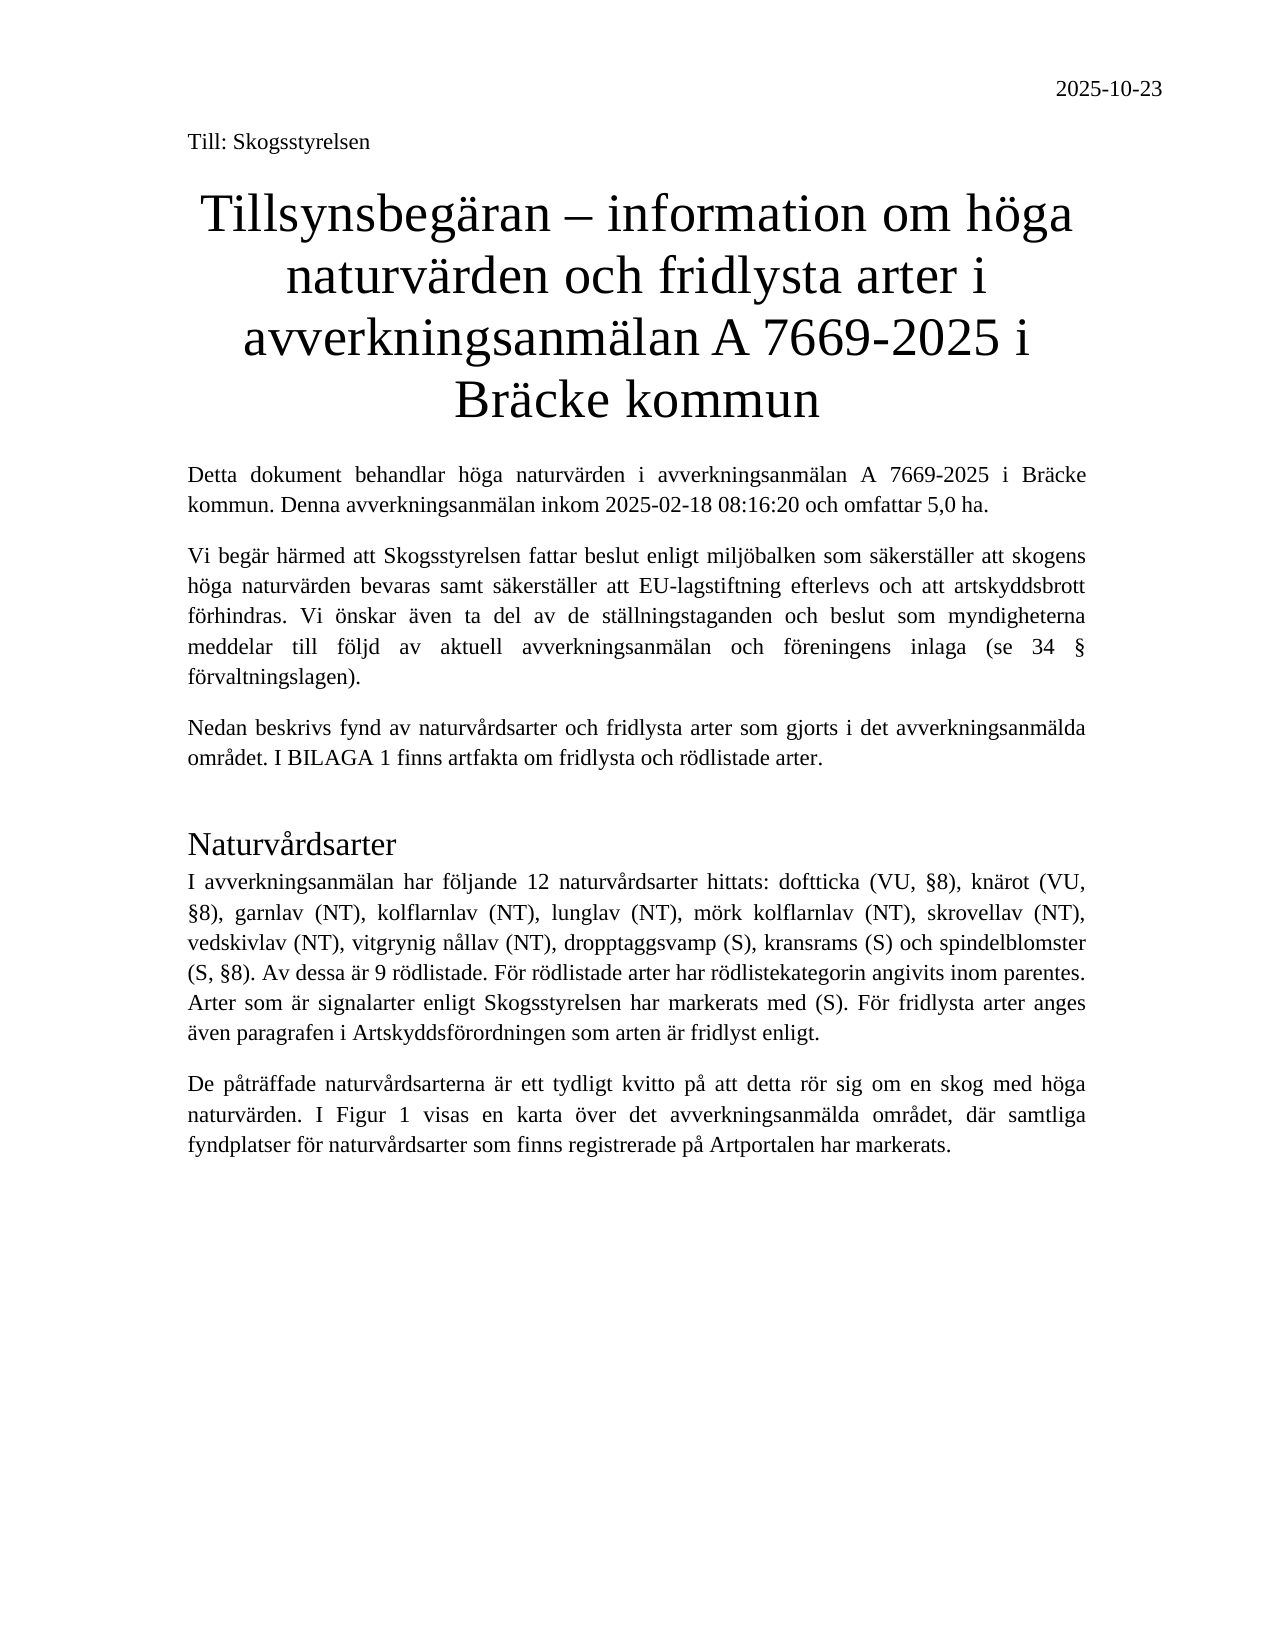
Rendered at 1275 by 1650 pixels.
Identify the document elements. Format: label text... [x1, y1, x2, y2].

text I avverkningsanmälan har följande 12 naturvårdsarter hittats: doftticka (VU, §8), knärot (VU, §8), garnlav (NT), kolflarnlav (NT), lunglav (NT), mörk kolflarnlav (NT), skrovellav (NT), vedskivlav (NT), vitgrynig nållav (NT), dropptaggsvamp (S), kransrams (S) och spindelblomster (S, §8). Av dessa är 9 rödlistade. För rödlistade arter har rödlistekategorin angivits inom parentes. Arter som är signalarter enligt Skogsstyrelsen har markerats med (S). För fridlysta arter anges även paragrafen i Artskyddsförordningen som arten är fridlyst enligt. [187, 868, 1087, 1046]
title Tillsynsbegäran – information om höga naturvärden och fridlysta arter i avverkningsanmälan A 7669-2025 i Bräcke kommun [187, 180, 1087, 429]
subtitle Naturvårdsarter [187, 824, 1087, 863]
text Detta dokument behandlar höga naturvärden i avverkningsanmälan A 7669-2025 i Bräcke kommun. Denna avverkningsanmälan inkom 2025-02-18 08:16:20 och omfattar 5,0 ha. [187, 461, 1087, 517]
text De påträffade naturvårdsarterna är ett tydligt kvitto på att detta rör sig om en skog med höga naturvärden. I Figur 1 visas en karta över det avverkningsanmälda området, där samtliga fyndplatser för naturvårdsarter som finns registrerade på Artportalen har markerats. [187, 1071, 1087, 1157]
text Nedan beskrivs fynd av naturvårdsarter och fridlysta arter som gjorts i det avverkningsanmälda området. I BILAGA 1 finns artfakta om fridlysta och rödlistade arter. [187, 714, 1087, 771]
text Vi begär härmed att Skogsstyrelsen fattar beslut enligt miljöbalken som säkerställer att skogens höga naturvärden bevaras samt säkerställer att EU-lagstiftning efterlevs och att artskyddsbrott förhindras. Vi önskar även ta del av de ställningstaganden och beslut som myndigheterna meddelar till följd av aktuell avverkningsanmälan och föreningens inlaga (se 34 § förvaltningslagen). [187, 542, 1087, 689]
